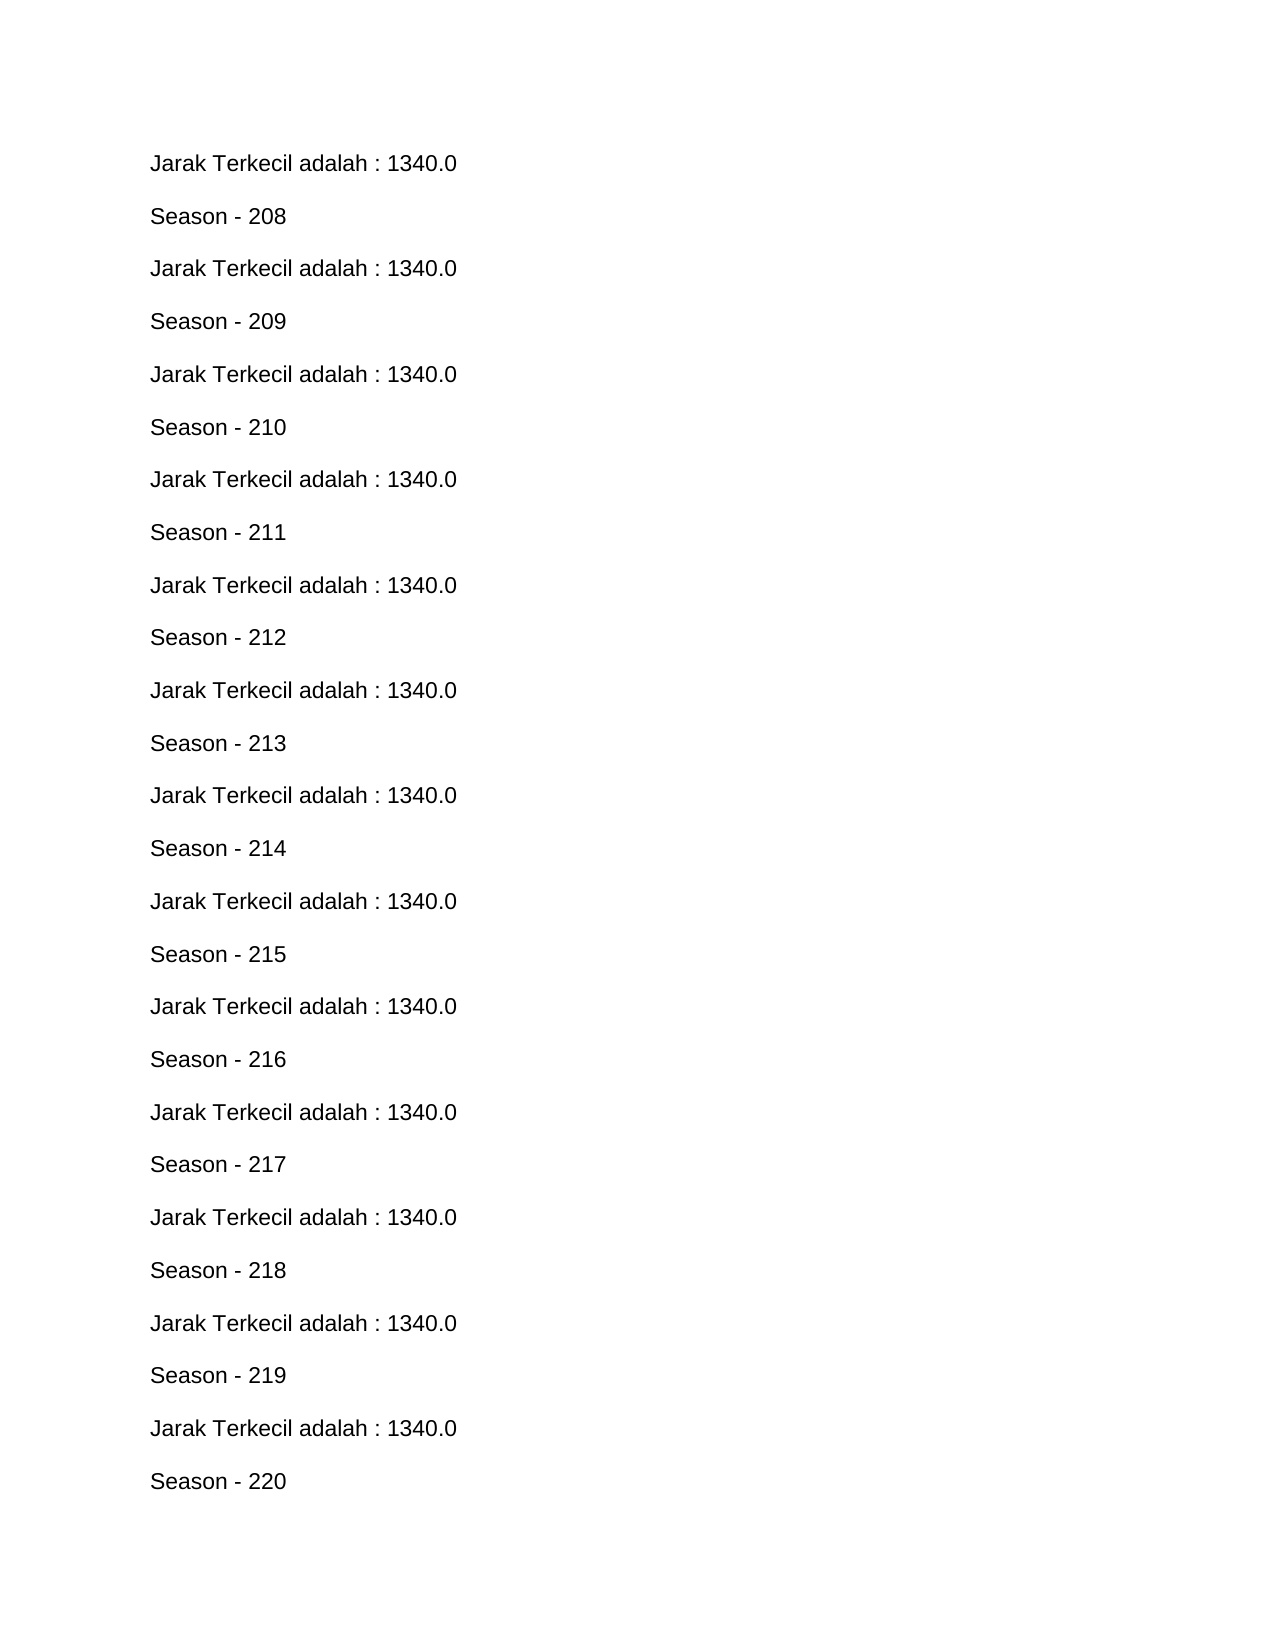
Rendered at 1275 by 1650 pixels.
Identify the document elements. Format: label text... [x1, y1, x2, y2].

text Jarak Terkecil adalah : 1340.0 [150, 782, 1125, 809]
text Season - 214 [150, 835, 1125, 862]
text Season - 211 [150, 519, 1125, 545]
text Season - 218 [150, 1257, 1125, 1283]
text Season - 209 [150, 308, 1125, 334]
text Jarak Terkecil adalah : 1340.0 [150, 466, 1125, 493]
text Jarak Terkecil adalah : 1340.0 [150, 572, 1125, 598]
text Jarak Terkecil adalah : 1340.0 [150, 993, 1125, 1020]
text Season - 220 [150, 1468, 1125, 1494]
text Jarak Terkecil adalah : 1340.0 [150, 361, 1125, 387]
text Season - 210 [150, 413, 1125, 440]
text Jarak Terkecil adalah : 1340.0 [150, 1415, 1125, 1441]
text Jarak Terkecil adalah : 1340.0 [150, 150, 1125, 176]
text Season - 217 [150, 1151, 1125, 1178]
text Jarak Terkecil adalah : 1340.0 [150, 1309, 1125, 1336]
text Jarak Terkecil adalah : 1340.0 [150, 888, 1125, 914]
text Season - 213 [150, 730, 1125, 756]
text Season - 215 [150, 941, 1125, 967]
text Season - 216 [150, 1046, 1125, 1072]
text Jarak Terkecil adalah : 1340.0 [150, 1204, 1125, 1231]
text Jarak Terkecil adalah : 1340.0 [150, 1099, 1125, 1125]
text Jarak Terkecil adalah : 1340.0 [150, 255, 1125, 282]
text Season - 208 [150, 203, 1125, 229]
text Jarak Terkecil adalah : 1340.0 [150, 677, 1125, 703]
text Season - 219 [150, 1362, 1125, 1389]
text Season - 212 [150, 624, 1125, 651]
